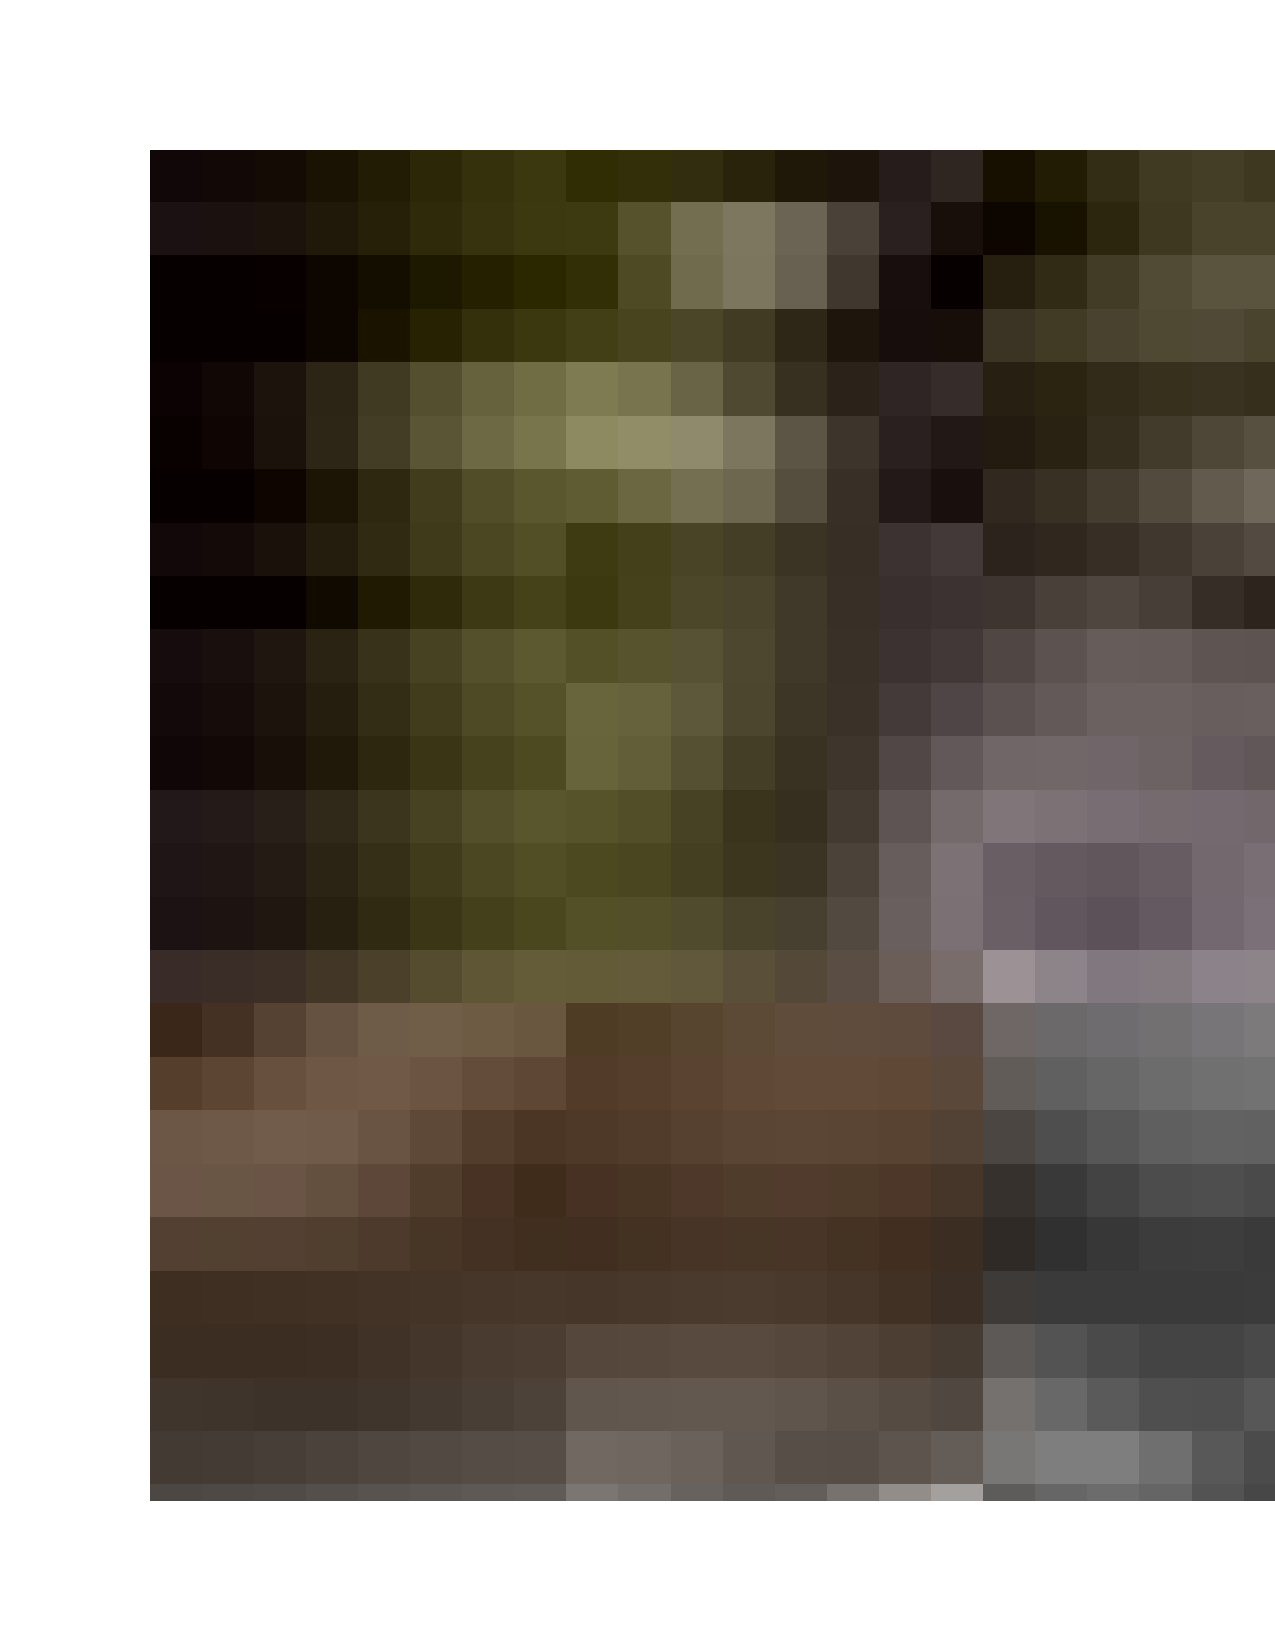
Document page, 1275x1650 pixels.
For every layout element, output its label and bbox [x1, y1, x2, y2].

picture [150, 150, 1275, 1501]
